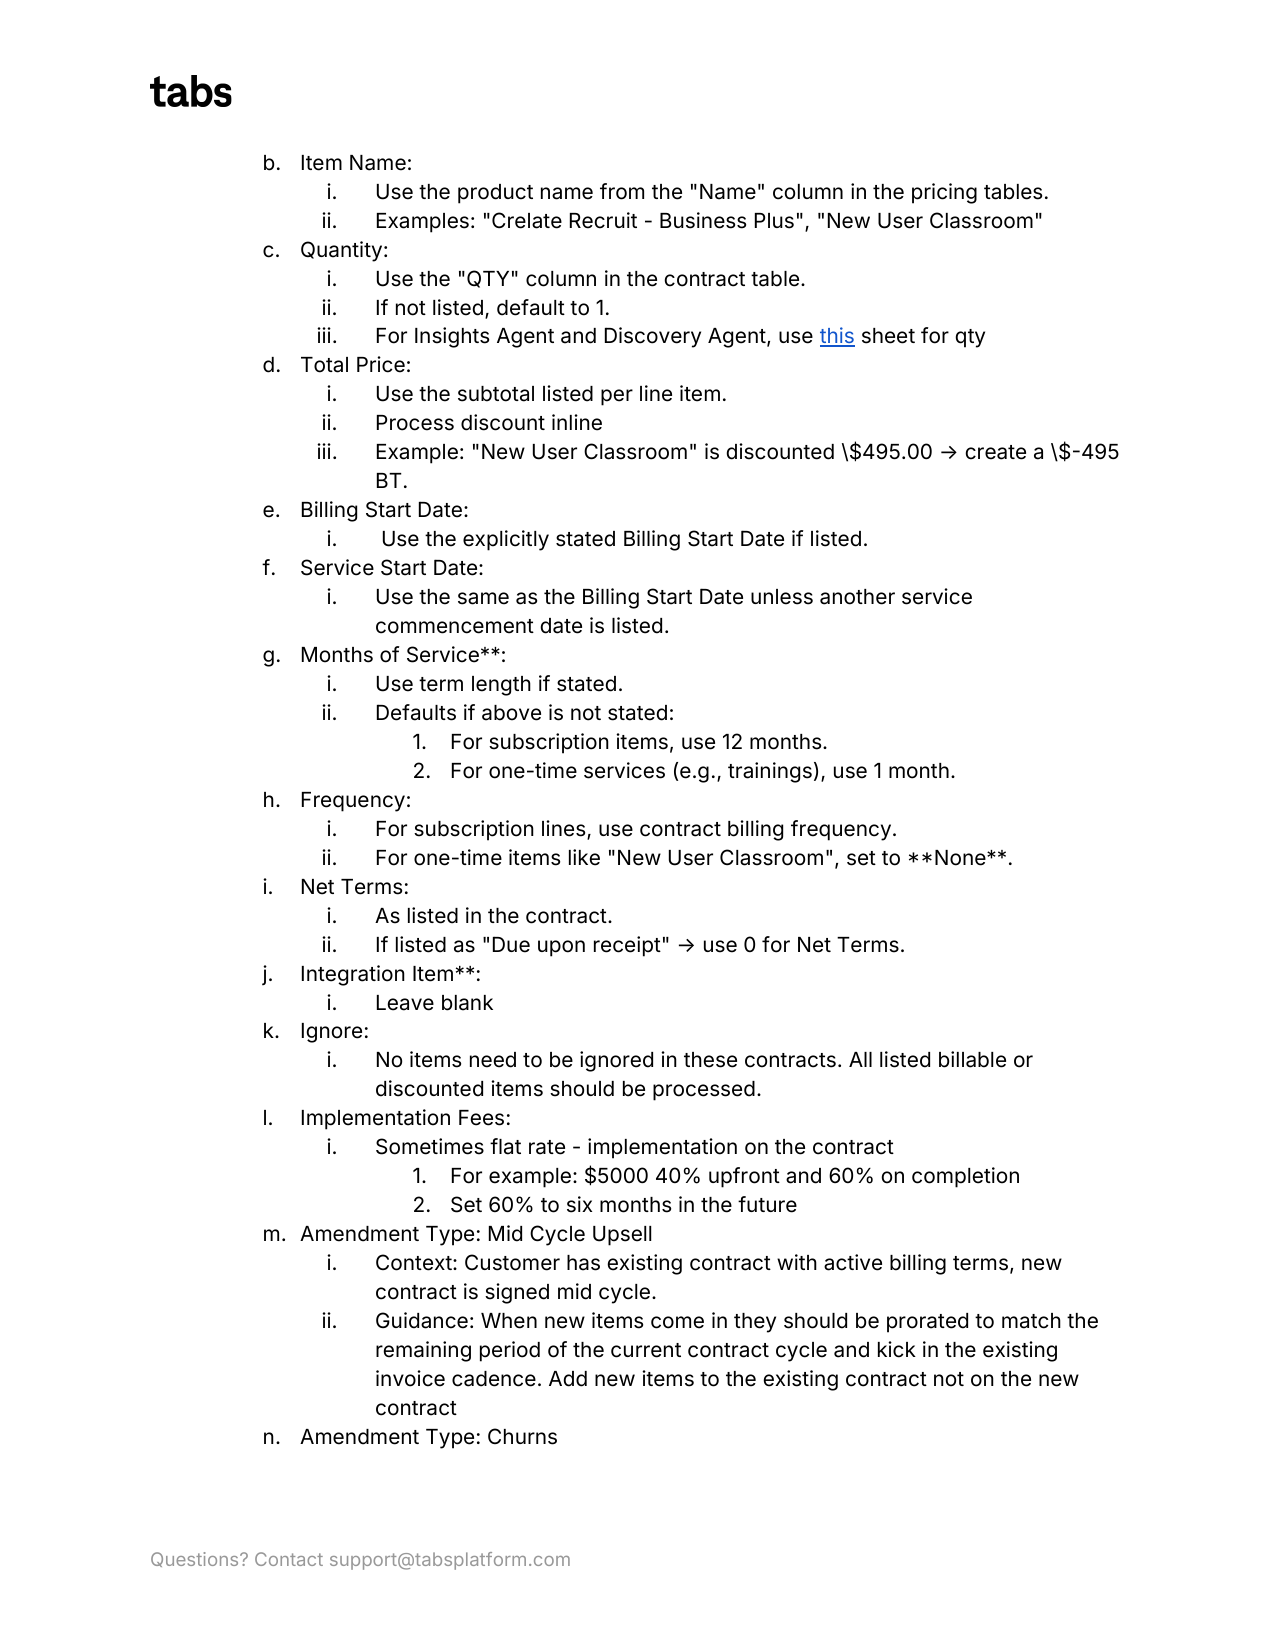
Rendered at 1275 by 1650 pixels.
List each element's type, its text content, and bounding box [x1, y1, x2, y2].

list Guidance: When new items come in they should be prorated to match the remaining period of the current contract cycle and kick in the existing invoice cadence. Add new items to the existing contract not on the new contract [337, 1308, 1125, 1420]
list If listed as "Due upon receipt" → use 0 for Net Terms. [337, 932, 1125, 957]
list If not listed, default to 1. [337, 295, 1125, 320]
list Use the explicitly stated Billing Start Date if listed. [337, 526, 1125, 552]
list Ignore: [262, 1019, 1125, 1044]
list Use the subtotal listed per line item. [337, 382, 1125, 407]
list Amendment Type: Churns [262, 1424, 1125, 1449]
list Amendment Type: Mid Cycle Upsell [262, 1221, 1125, 1247]
list Leave blank [337, 990, 1125, 1015]
list Billing Start Date: [262, 497, 1125, 523]
list Total Price: [262, 353, 1125, 378]
list Months of Service**: [262, 642, 1125, 667]
list For subscription items, use 12 months. [412, 729, 1125, 754]
list Use term length if stated. [337, 671, 1125, 696]
list Service Start Date: [262, 555, 1125, 581]
list Integration Item**: [262, 961, 1125, 986]
list Net Terms: [262, 874, 1125, 899]
list Item Name: [262, 150, 1125, 175]
list Use the product name from the "Name" column in the pricing tables. [337, 179, 1125, 204]
list For Insights Agent and Discovery Agent, use this sheet for qty [337, 324, 1125, 349]
list Implementation Fees: [262, 1106, 1125, 1131]
list Use the "QTY" column in the contract table. [337, 266, 1125, 291]
list Quantity: [262, 237, 1125, 262]
list Frequency: [262, 787, 1125, 812]
list Example: "New User Classroom" is discounted \$495.00 → create a \$-495 BT. [337, 439, 1125, 494]
list Use the same as the Billing Start Date unless another service commencement date is listed. [337, 584, 1125, 638]
list No items need to be ignored in these contracts. All listed billable or discounted items should be processed. [337, 1048, 1125, 1102]
list Context: Customer has existing contract with active billing terms, new contract is signed mid cycle. [337, 1250, 1125, 1304]
list Defaults if above is not stated: [337, 700, 1125, 725]
list For one-time services (e.g., trainings), use 1 month. [412, 758, 1125, 783]
list Sometimes flat rate - implementation on the contract [337, 1134, 1125, 1160]
list Examples: "Crelate Recruit - Business Plus", "New User Classroom" [337, 208, 1125, 233]
list For example: $5000 40% upfront and 60% on completion [412, 1163, 1125, 1189]
list Set 60% to six months in the future [412, 1192, 1125, 1218]
list For subscription lines, use contract billing frequency. [337, 816, 1125, 841]
list As listed in the contract. [337, 903, 1125, 928]
picture [150, 75, 232, 107]
list Process discount inline [337, 411, 1125, 436]
list For one-time items like "New User Classroom", set to **None**. [337, 845, 1125, 870]
